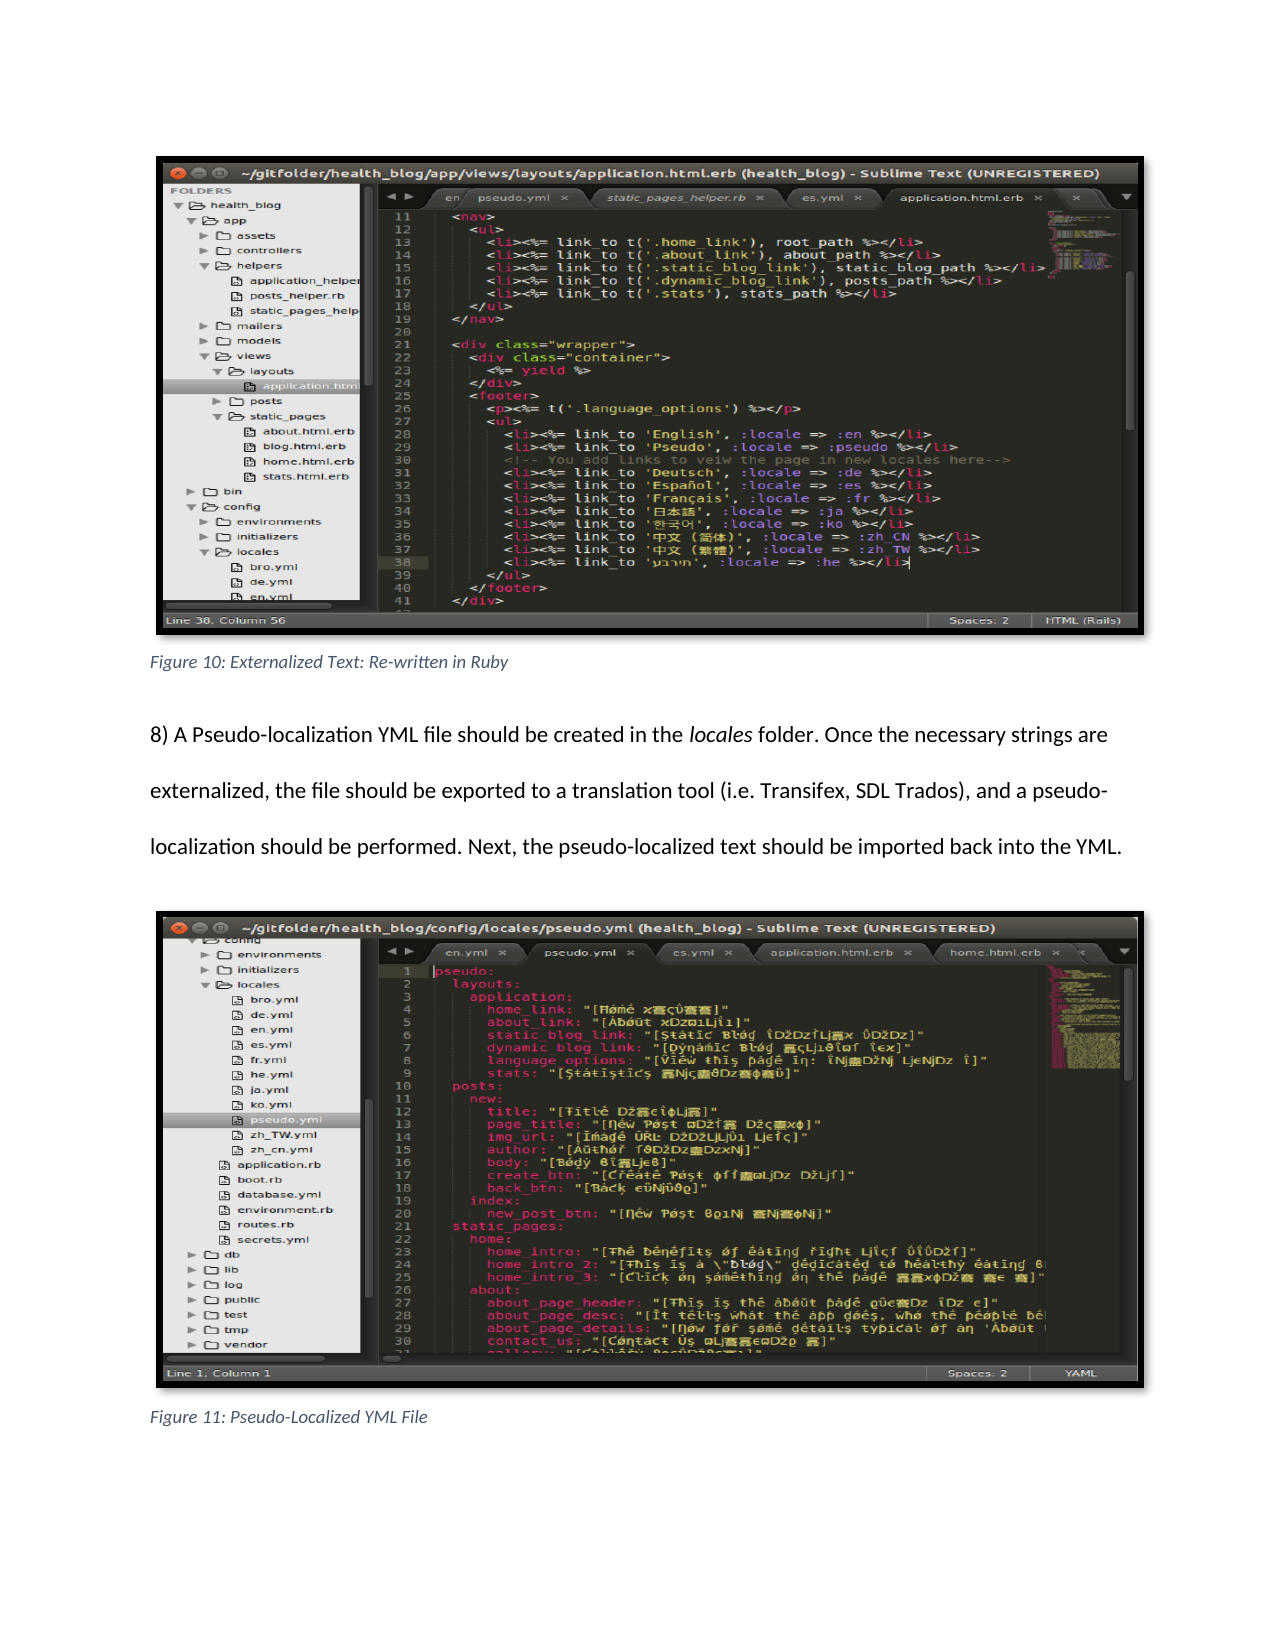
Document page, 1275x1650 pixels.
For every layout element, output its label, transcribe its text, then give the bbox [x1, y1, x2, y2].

picture [163, 163, 1138, 628]
picture [163, 917, 1138, 1381]
text 8) A Pseudo-localization YML file should be created in the locales folder. Once the necessary strings are externalized, the file should be exported to a translation tool (i.e. Transifex, SDL Trados), and a pseudo-localization should be performed. Next, the pseudo-localized text should be imported back into the YML. [150, 720, 1125, 860]
